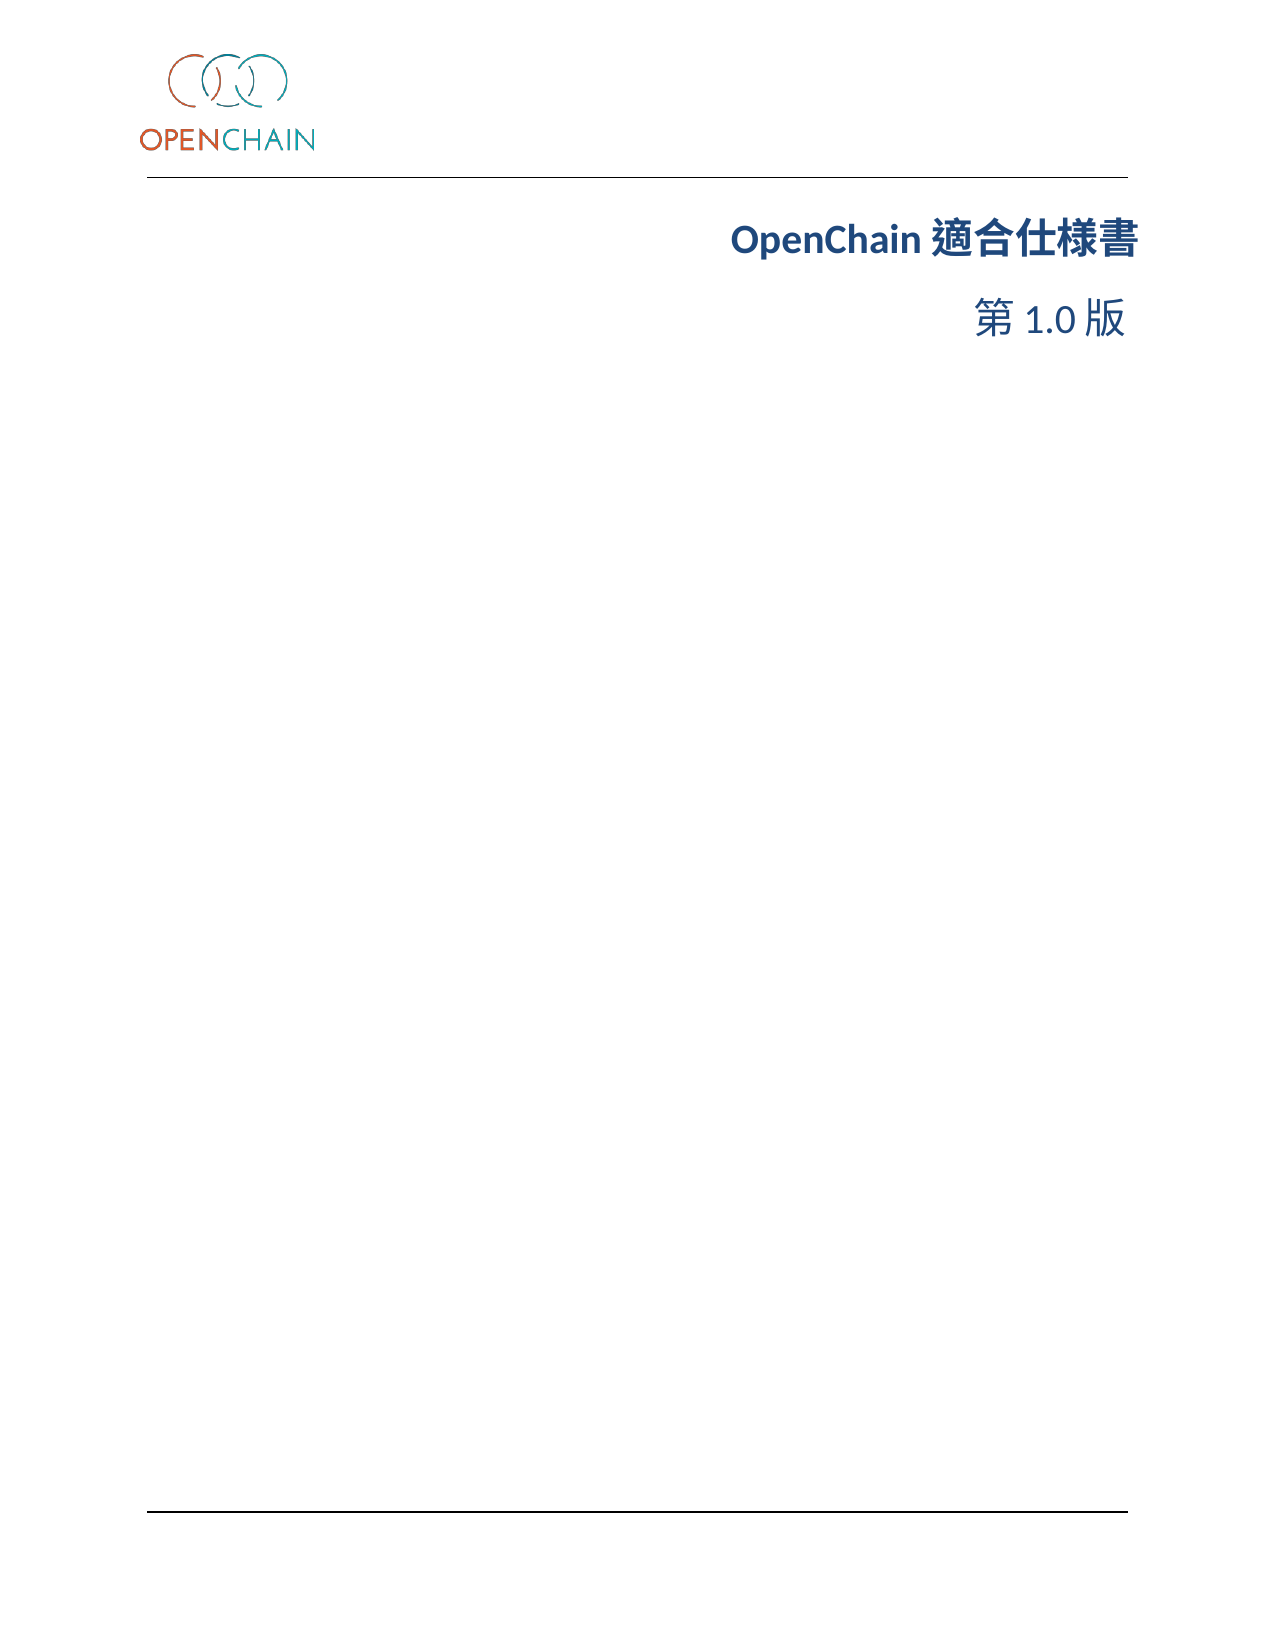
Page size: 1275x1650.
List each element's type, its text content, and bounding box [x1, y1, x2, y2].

text OpenChain 適合仕様書 [129, 213, 1139, 264]
text 第1.0版 [129, 293, 1126, 343]
picture [140, 54, 314, 151]
